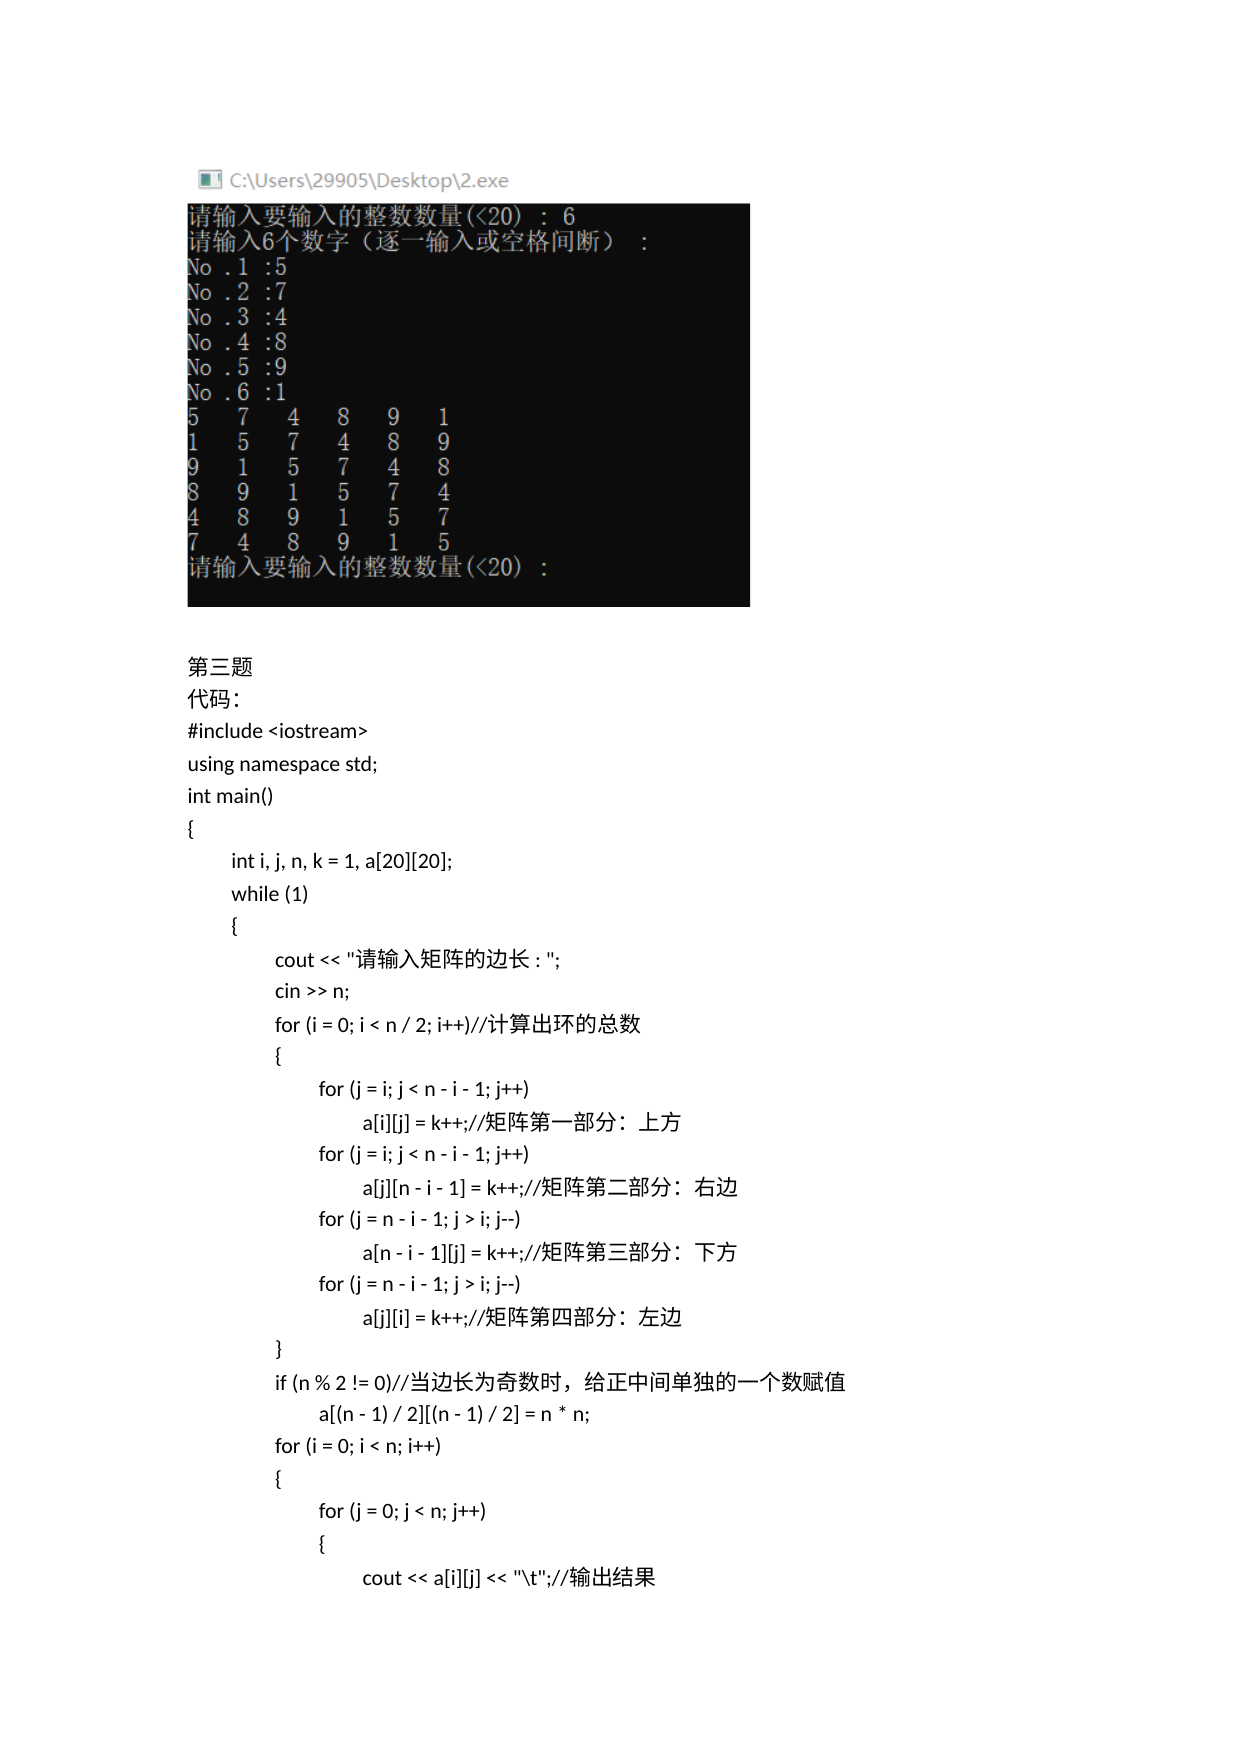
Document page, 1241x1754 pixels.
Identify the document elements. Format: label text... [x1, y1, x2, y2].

text { [187, 1462, 1053, 1494]
text { [187, 1039, 1053, 1072]
text 代码： [187, 682, 1053, 714]
text for (j = i; j < n - i - 1; j++) [187, 1072, 1053, 1104]
picture [187, 162, 750, 607]
text } [187, 1332, 1053, 1364]
text cout << a[i][j] << "\t";//输出结果 [187, 1559, 1053, 1592]
text for (j = 0; j < n; j++) [187, 1494, 1053, 1527]
text a[n - i - 1][j] = k++;//矩阵第三部分：下方 [187, 1234, 1053, 1267]
text if (n % 2 != 0)//当边长为奇数时，给正中间单独的一个数赋值 [187, 1364, 1053, 1397]
text { [187, 909, 1053, 942]
text a[(n - 1) / 2][(n - 1) / 2] = n * n; [187, 1397, 1053, 1429]
text int main() [187, 779, 1053, 812]
text { [187, 1527, 1053, 1559]
text while (1) [187, 877, 1053, 909]
text 第三题 [187, 649, 1053, 682]
text int i, j, n, k = 1, a[20][20]; [187, 844, 1053, 877]
text cout << "请输入矩阵的边长 : "; [187, 942, 1053, 974]
text for (i = 0; i < n / 2; i++)//计算出环的总数 [187, 1007, 1053, 1039]
text cin >> n; [187, 974, 1053, 1007]
text using namespace std; [187, 747, 1053, 779]
text a[j][n - i - 1] = k++;//矩阵第二部分：右边 [187, 1169, 1053, 1202]
text for (i = 0; i < n; i++) [187, 1429, 1053, 1462]
text a[j][i] = k++;//矩阵第四部分：左边 [187, 1299, 1053, 1332]
text #include <iostream> [187, 714, 1053, 747]
text for (j = n - i - 1; j > i; j--) [187, 1267, 1053, 1299]
text for (j = i; j < n - i - 1; j++) [187, 1137, 1053, 1169]
text a[i][j] = k++;//矩阵第一部分：上方 [187, 1104, 1053, 1137]
text { [187, 812, 1053, 844]
text for (j = n - i - 1; j > i; j--) [187, 1202, 1053, 1234]
